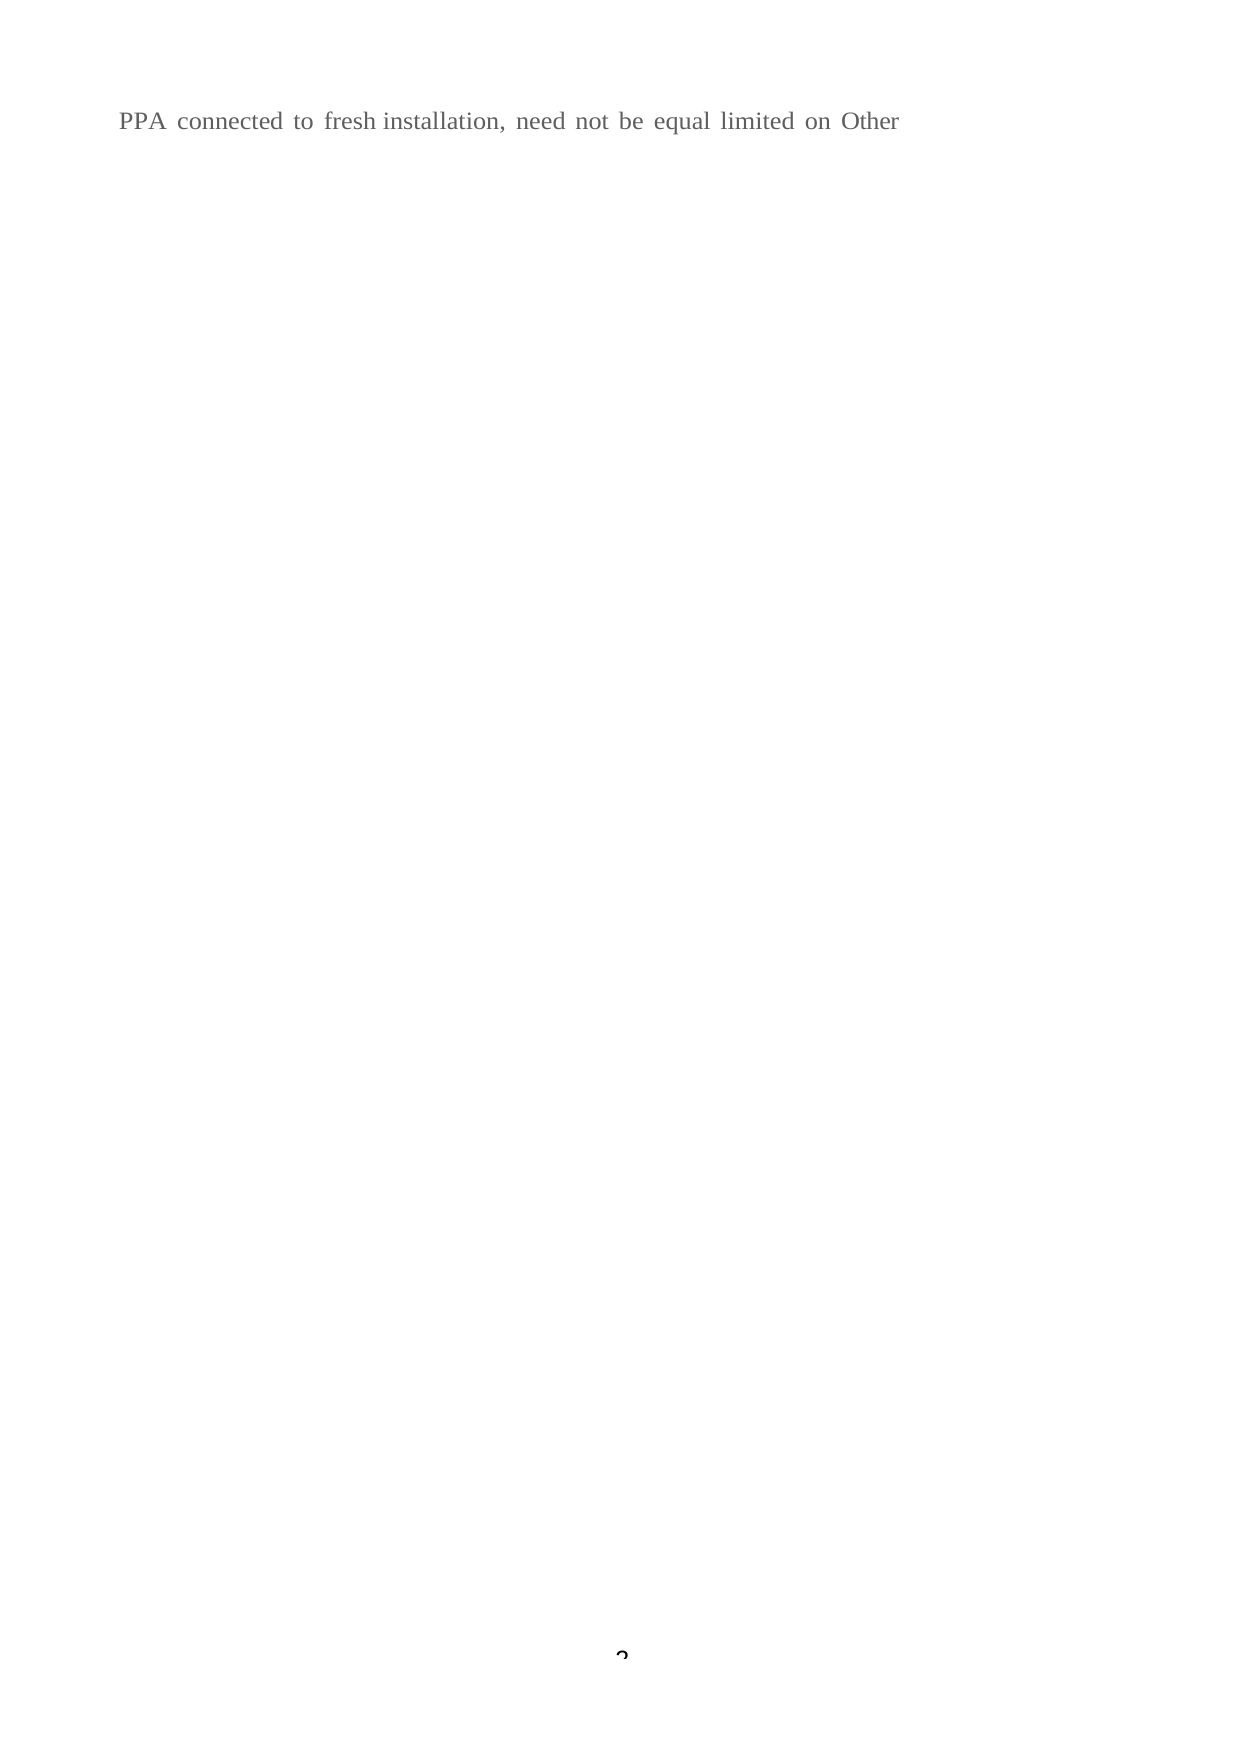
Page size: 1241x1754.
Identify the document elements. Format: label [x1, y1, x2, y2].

text [119, 106, 1123, 135]
